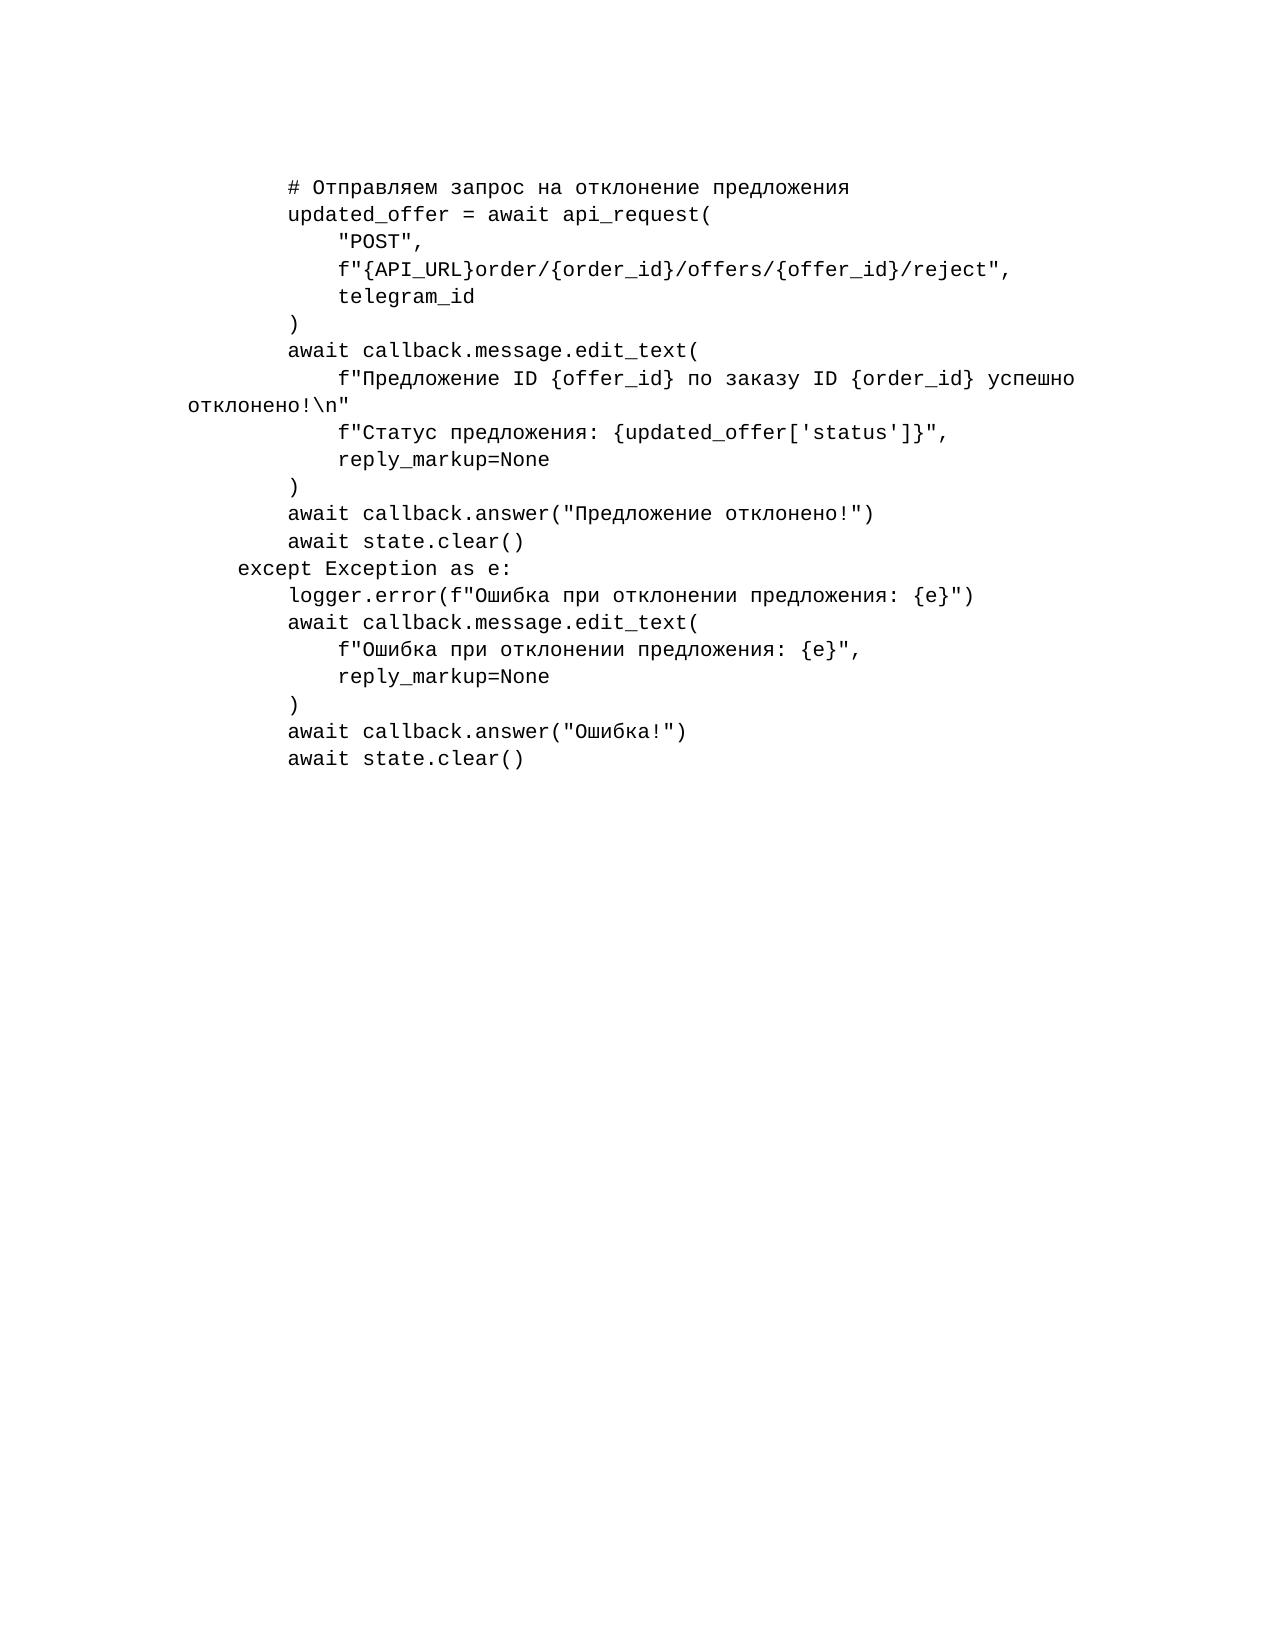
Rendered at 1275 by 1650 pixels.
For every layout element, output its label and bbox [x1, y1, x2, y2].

text [187, 150, 1087, 799]
